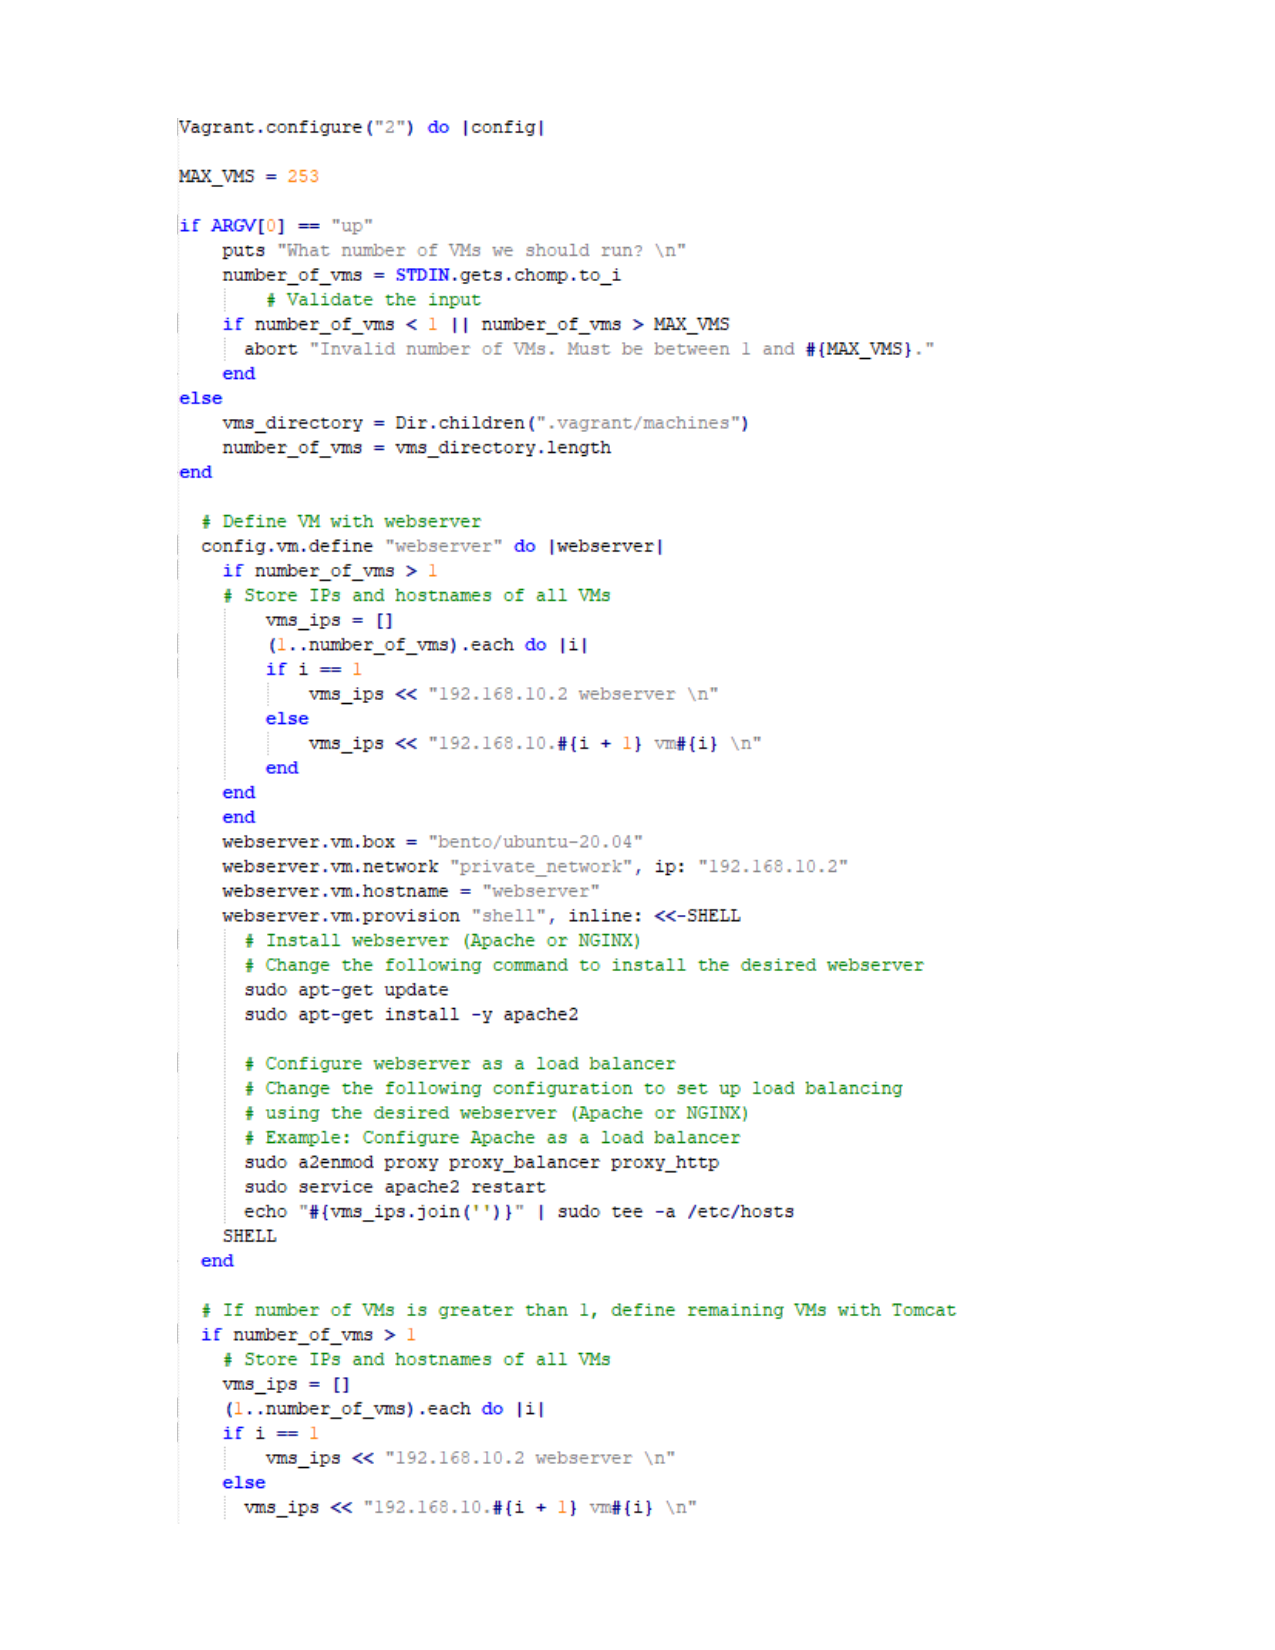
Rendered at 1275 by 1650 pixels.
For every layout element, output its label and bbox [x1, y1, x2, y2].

picture [177, 118, 977, 1524]
